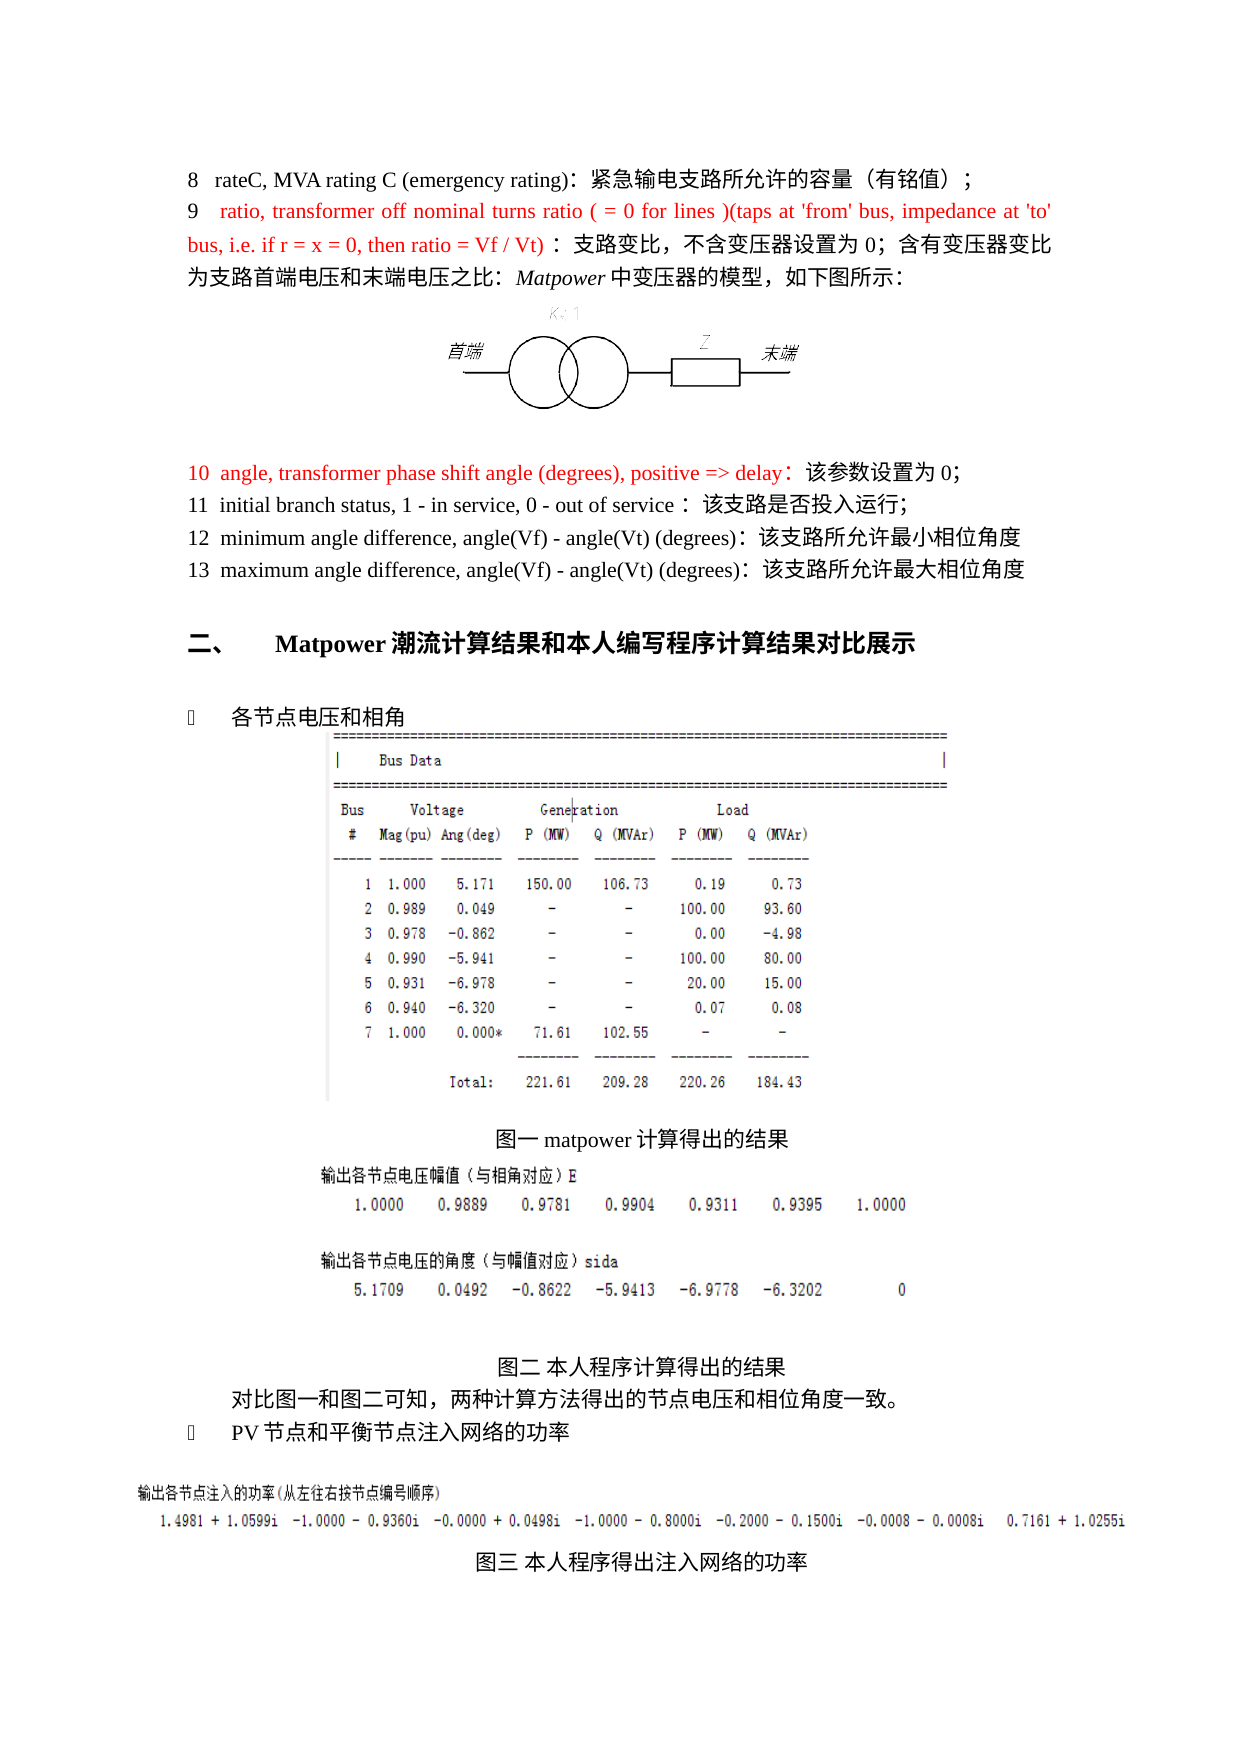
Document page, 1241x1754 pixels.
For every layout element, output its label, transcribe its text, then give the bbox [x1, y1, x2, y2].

list 图二 本人程序计算得出的结果 [231, 1349, 1053, 1382]
text 10 angle, transformer phase shift angle (degrees), positive => delay：该参数设置为0； [187, 454, 1053, 487]
text 9 ratio, transformer off nominal turns ratio ( = 0 for lines )(taps at 'from' bus, impedance at 'to' bus, i.e. if r = x = 0, then ratio = Vf / Vt) ：支路变比，不含变压器设置为0；含有变压器变比为支路首端电压和末端电压之比：Matpower中变压器的模型，如下图所示： [187, 194, 1053, 292]
text 8 rateC, MVA rating C (emergency rating)：紧急输电支路所允许的容量（有铭值）； [187, 162, 1053, 194]
text 11 initial branch status, 1 - in service, 0 - out of service ：该支路是否投入运行； [187, 487, 1053, 519]
list 图三 本人程序得出注入网络的功率 [231, 1548, 1053, 1577]
picture [325, 732, 959, 1101]
list 各节点电压和相角 [187, 699, 1053, 732]
picture [318, 1154, 966, 1323]
list 图一 matpower计算得出的结果 [231, 1122, 1053, 1154]
list 对比图一和图二可知，两种计算方法得出的节点电压和相位角度一致。 [231, 1382, 1053, 1414]
text 13 maximum angle difference, angle(Vf) - angle(Vt) (degrees)：该支路所允许最大相位角度 [187, 552, 1053, 584]
list Matpower潮流计算结果和本人编写程序计算结果对比展示 [187, 609, 1053, 674]
text 12 minimum angle difference, angle(Vf) - angle(Vt) (degrees)：该支路所允许最小相位角度 [187, 519, 1053, 552]
picture [133, 1470, 1150, 1548]
list PV节点和平衡节点注入网络的功率 [187, 1414, 1053, 1447]
